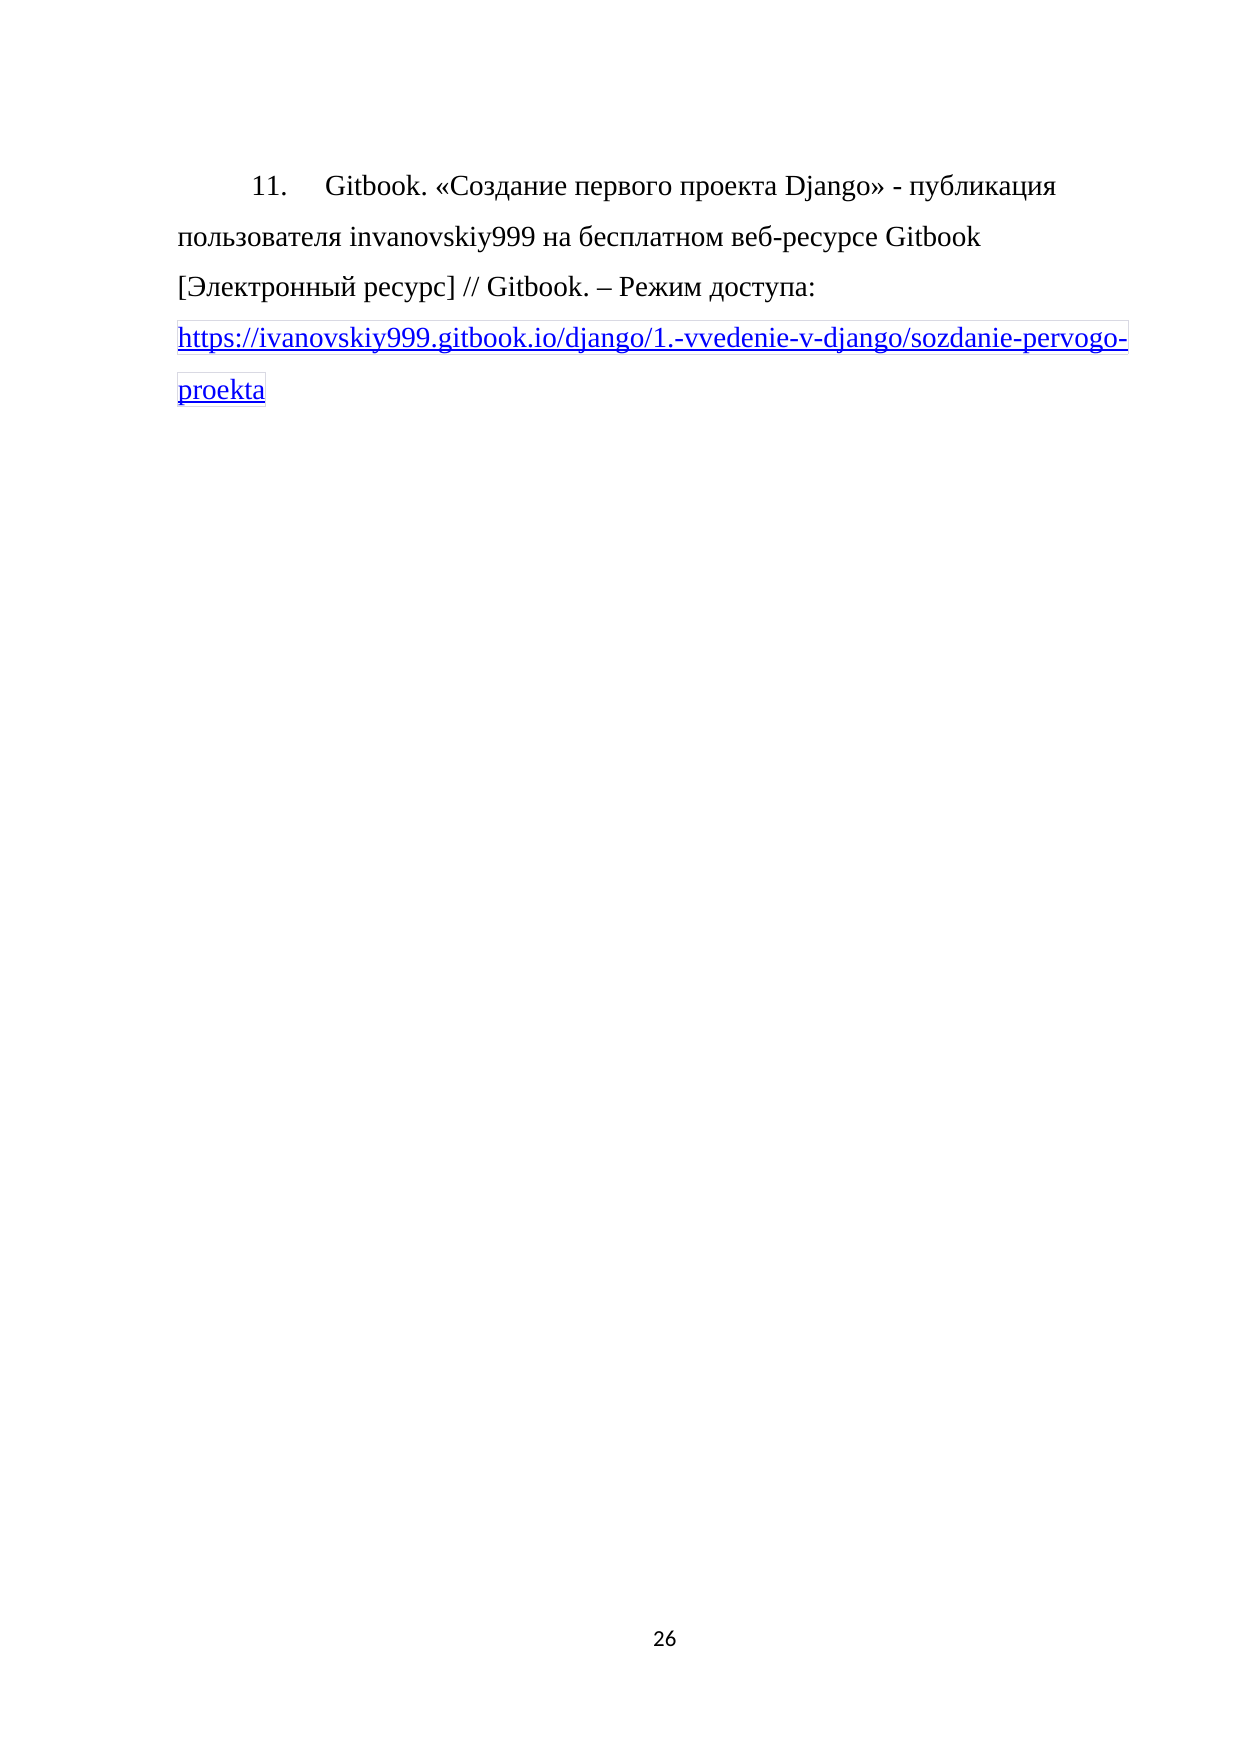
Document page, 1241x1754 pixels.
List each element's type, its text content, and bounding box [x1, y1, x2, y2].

list Gitbook. «Создание первого проекта Django» - публикация пользователя invanovskiy999 на бесплатном веб-ресурсе Gitbook [Электронный ресурс] // Gitbook. – Режим доступа: https://ivanovskiy999.gitbook.io/django/1.-vvedenie-v-django/sozdanie-pervogo-proekta [177, 168, 1152, 406]
